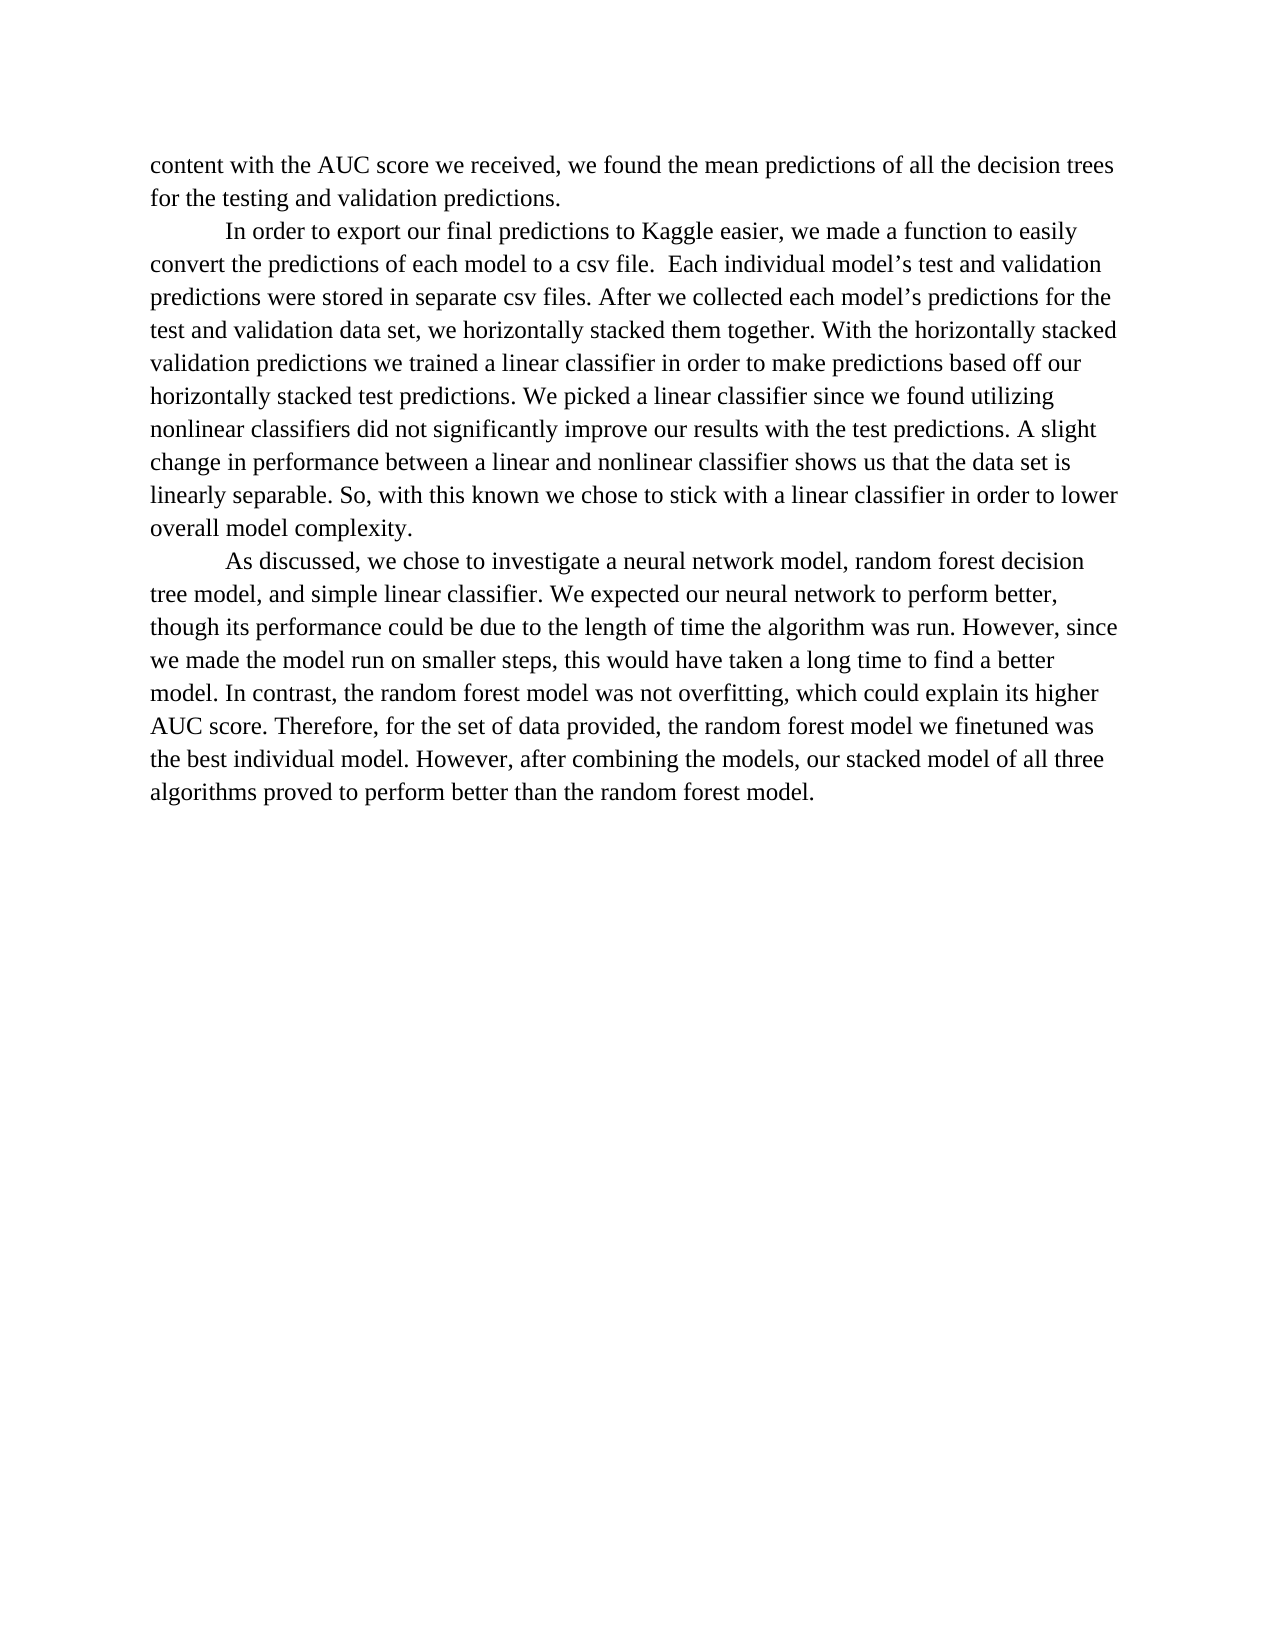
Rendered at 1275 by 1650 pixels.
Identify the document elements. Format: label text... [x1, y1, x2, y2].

text As discussed, we chose to investigate a neural network model, random forest decision tree model, and simple linear classifier. We expected our neural network to perform better, though its performance could be due to the length of time the algorithm was run. However, since we made the model run on smaller steps, this would have taken a long time to find a better model. In contrast, the random forest model was not overfitting, which could explain its higher AUC score. Therefore, for the set of data provided, the random forest model we finetuned was the best individual model. However, after combining the models, our stacked model of all three algorithms proved to perform better than the random forest model. [150, 546, 1125, 806]
text In order to export our final predictions to Kaggle easier, we made a function to easily convert the predictions of each model to a csv file. Each individual model’s test and validation predictions were stored in separate csv files. After we collected each model’s predictions for the test and validation data set, we horizontally stacked them together. With the horizontally stacked validation predictions we trained a linear classifier in order to make predictions based off our horizontally stacked test predictions. We picked a linear classifier since we found utilizing nonlinear classifiers did not significantly improve our results with the test predictions. A slight change in performance between a linear and nonlinear classifier shows us that the data set is linearly separable. So, with this known we chose to stick with a linear classifier in order to lower overall model complexity. [150, 216, 1125, 542]
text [150, 150, 1125, 212]
